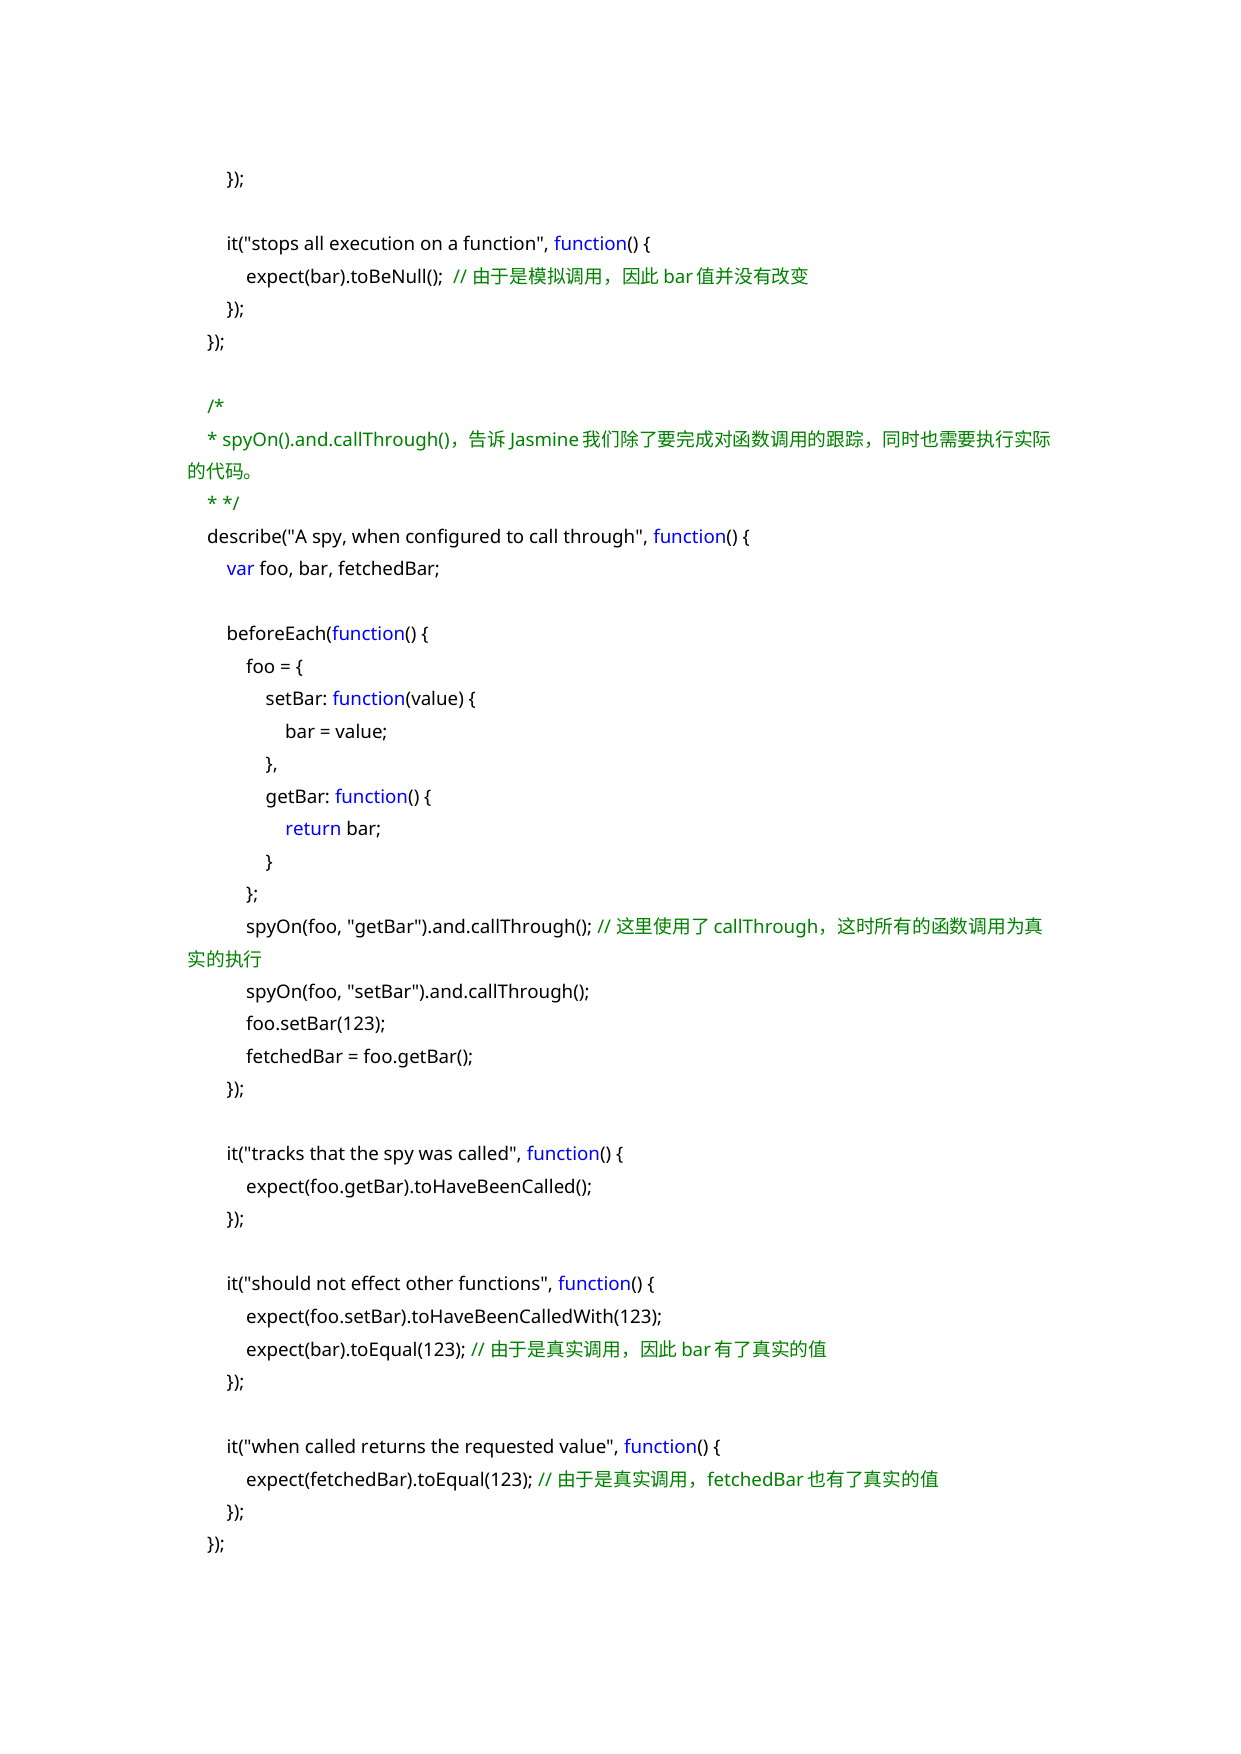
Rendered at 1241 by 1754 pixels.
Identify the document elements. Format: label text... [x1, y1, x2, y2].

text }); [187, 324, 1053, 357]
text }, [187, 747, 1053, 779]
text expect(fetchedBar).toEqual(123); // 由于是真实调用，fetchedBar也有了真实的值 [187, 1462, 1053, 1494]
text var foo, bar, fetchedBar; [187, 552, 1053, 584]
text it("when called returns the requested value", function() { [187, 1429, 1053, 1462]
text getBar: function() { [187, 779, 1053, 812]
text }); [187, 1527, 1053, 1559]
text }); [187, 1364, 1053, 1397]
text expect(foo.setBar).toHaveBeenCalledWith(123); [187, 1299, 1053, 1332]
text * */ [187, 487, 1053, 519]
text }); [187, 162, 1053, 194]
text }); [187, 1494, 1053, 1527]
text bar = value; [187, 714, 1053, 747]
text it("should not effect other functions", function() { [187, 1267, 1053, 1299]
text expect(bar).toBeNull(); // 由于是模拟调用，因此bar值并没有改变 [187, 259, 1053, 292]
text foo = { [187, 649, 1053, 682]
text } [187, 844, 1053, 877]
text }); [187, 1072, 1053, 1104]
text * spyOn().and.callThrough()，告诉Jasmine我们除了要完成对函数调用的跟踪，同时也需要执行实际的代码。 [187, 422, 1053, 487]
text /* [187, 389, 1053, 422]
text it("stops all execution on a function", function() { [187, 227, 1053, 259]
text }; [187, 877, 1053, 909]
text foo.setBar(123); [187, 1007, 1053, 1039]
text beforeEach(function() { [187, 617, 1053, 649]
text spyOn(foo, "setBar").and.callThrough(); [187, 974, 1053, 1007]
text spyOn(foo, "getBar").and.callThrough(); // 这里使用了callThrough，这时所有的函数调用为真实的执行 [187, 909, 1053, 974]
text return bar; [187, 812, 1053, 844]
text expect(bar).toEqual(123); // 由于是真实调用，因此bar有了真实的值 [187, 1332, 1053, 1364]
text describe("A spy, when configured to call through", function() { [187, 519, 1053, 552]
text expect(foo.getBar).toHaveBeenCalled(); [187, 1169, 1053, 1202]
text }); [187, 292, 1053, 324]
text setBar: function(value) { [187, 682, 1053, 714]
text fetchedBar = foo.getBar(); [187, 1039, 1053, 1072]
text }); [187, 1202, 1053, 1234]
text it("tracks that the spy was called", function() { [187, 1137, 1053, 1169]
